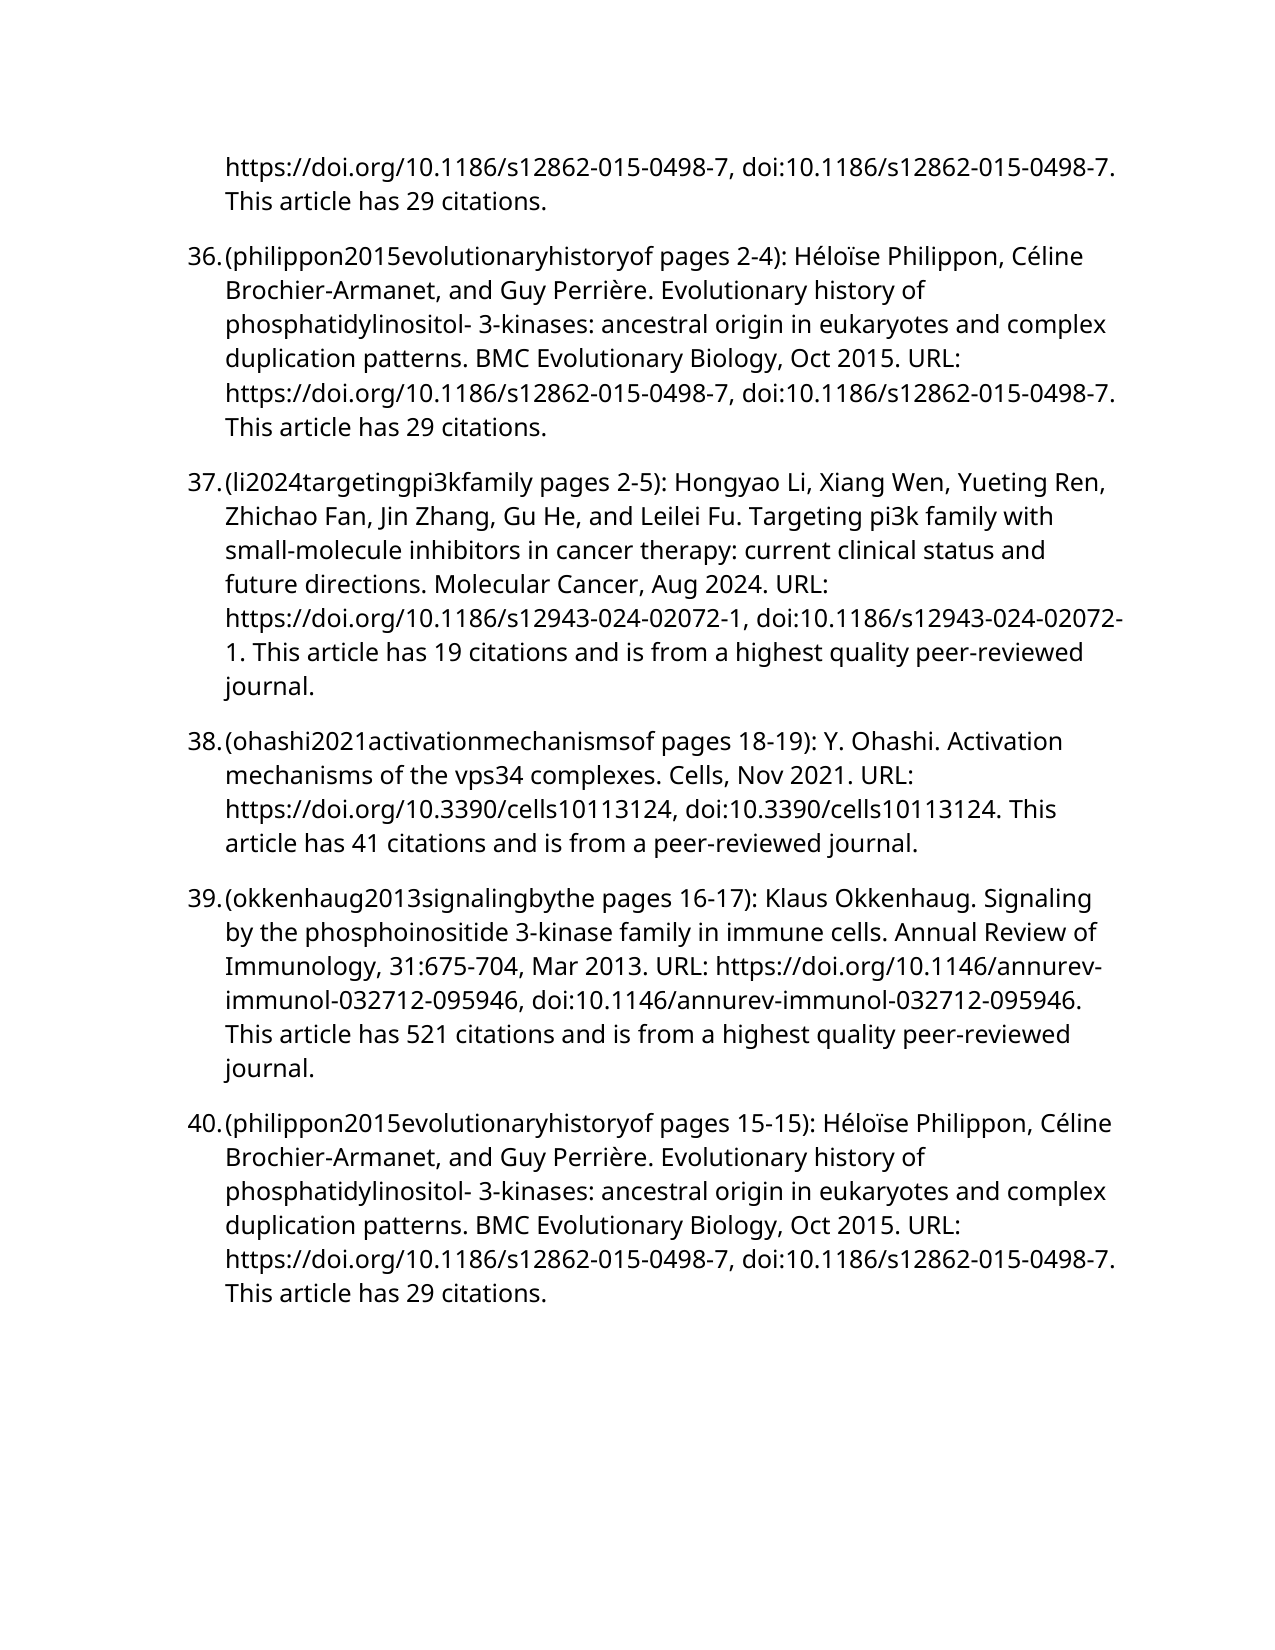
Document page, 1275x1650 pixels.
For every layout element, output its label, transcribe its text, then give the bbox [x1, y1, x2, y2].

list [187, 150, 1125, 218]
list (ohashi2021activationmechanismsof pages 18-19): Y. Ohashi. Activation mechanisms of the vps34 complexes. Cells, Nov 2021. URL: https://doi.org/10.3390/cells10113124, doi:10.3390/cells10113124. This article has 41 citations and is from a peer-reviewed journal. [187, 723, 1125, 860]
list (li2024targetingpi3kfamily pages 2-5): Hongyao Li, Xiang Wen, Yueting Ren, Zhichao Fan, Jin Zhang, Gu He, and Leilei Fu. Targeting pi3k family with small-molecule inhibitors in cancer therapy: current clinical status and future directions. Molecular Cancer, Aug 2024. URL: https://doi.org/10.1186/s12943-024-02072-1, doi:10.1186/s12943-024-02072-1. This article has 19 citations and is from a highest quality peer-reviewed journal. [187, 464, 1125, 703]
list (philippon2015evolutionaryhistoryof pages 15-15): Héloïse Philippon, Céline Brochier-Armanet, and Guy Perrière. Evolutionary history of phosphatidylinositol- 3-kinases: ancestral origin in eukaryotes and complex duplication patterns. BMC Evolutionary Biology, Oct 2015. URL: https://doi.org/10.1186/s12862-015-0498-7, doi:10.1186/s12862-015-0498-7. This article has 29 citations. [187, 1106, 1125, 1310]
list (philippon2015evolutionaryhistoryof pages 2-4): Héloïse Philippon, Céline Brochier-Armanet, and Guy Perrière. Evolutionary history of phosphatidylinositol- 3-kinases: ancestral origin in eukaryotes and complex duplication patterns. BMC Evolutionary Biology, Oct 2015. URL: https://doi.org/10.1186/s12862-015-0498-7, doi:10.1186/s12862-015-0498-7. This article has 29 citations. [187, 239, 1125, 443]
list (okkenhaug2013signalingbythe pages 16-17): Klaus Okkenhaug. Signaling by the phosphoinositide 3-kinase family in immune cells. Annual Review of Immunology, 31:675-704, Mar 2013. URL: https://doi.org/10.1146/annurev-immunol-032712-095946, doi:10.1146/annurev-immunol-032712-095946. This article has 521 citations and is from a highest quality peer-reviewed journal. [187, 881, 1125, 1085]
